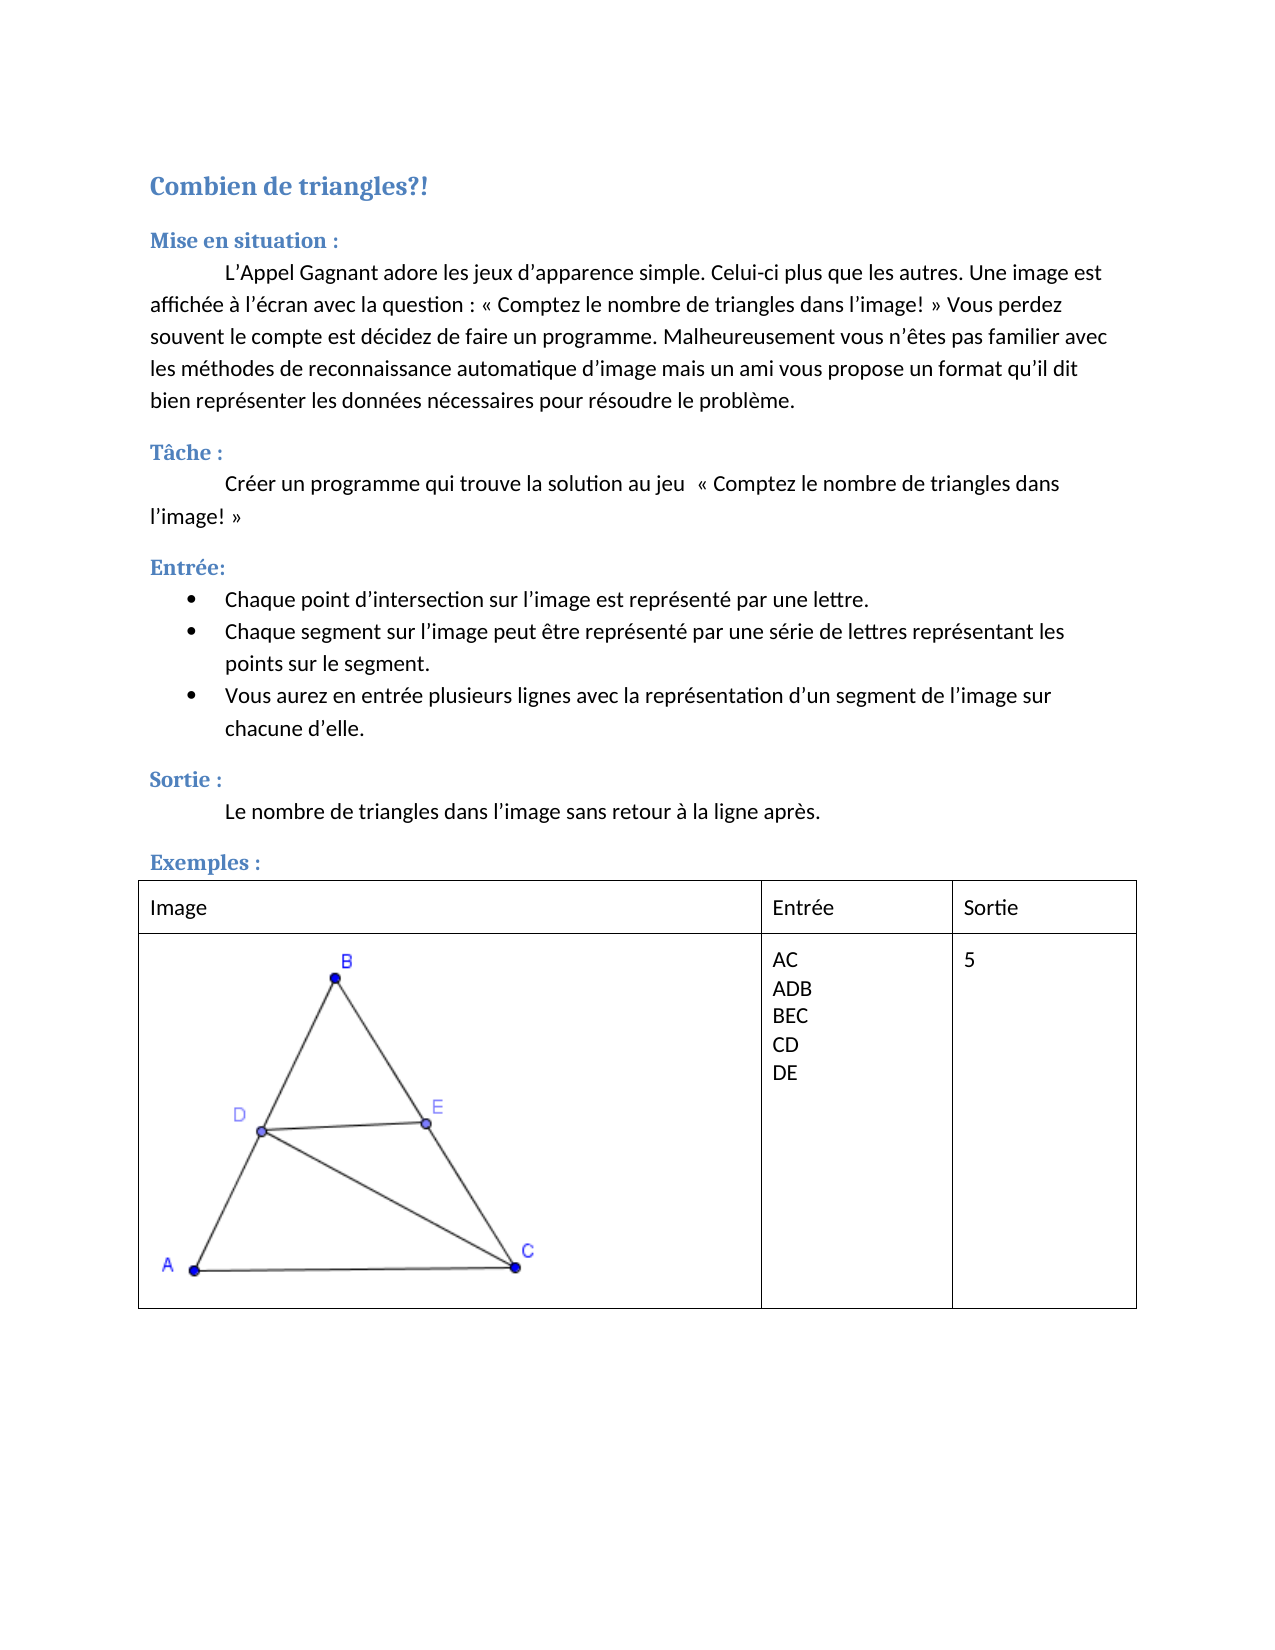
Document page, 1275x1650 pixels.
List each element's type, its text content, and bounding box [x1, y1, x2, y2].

table_cell 5 [953, 934, 1136, 1308]
list Chaque segment sur l’image peut être représenté par une série de lettres représentant les points sur le segment. [187, 617, 1125, 677]
table_header Sortie [953, 881, 1136, 933]
subtitle Sortie : [150, 767, 1125, 793]
subtitle Mise en situation : [150, 227, 1125, 254]
subtitle Tâche : [150, 439, 1125, 466]
text Créer un programme qui trouve la solution au jeu « Comptez le nombre de triangles dans l’image! » [150, 469, 1125, 530]
picture [150, 945, 554, 1297]
table_cell AC ADB BEC CD DE [762, 934, 952, 1308]
subtitle Entrée: [150, 555, 1125, 581]
table_cell [139, 934, 761, 1308]
subtitle Exemples : [150, 850, 1125, 876]
subtitle Combien de triangles?! [150, 171, 1125, 202]
text L’Appel Gagnant adore les jeux d’apparence simple. Celui-ci plus que les autres. Une image est affichée à l’écran avec la question : « Comptez le nombre de triangles dans l’image! » Vous perdez souvent le compte est décidez de faire un programme. Malheureusement vous n’êtes pas familier avec les méthodes de reconnaissance automatique d’image mais un ami vous propose un format qu’il dit bien représenter les données nécessaires pour résoudre le problème. [150, 258, 1125, 414]
list Chaque point d’intersection sur l’image est représenté par une lettre. [187, 585, 1125, 613]
table_header Image [139, 881, 761, 933]
text Le nombre de triangles dans l’image sans retour à la ligne après. [150, 797, 1125, 825]
list Vous aurez en entrée plusieurs lignes avec la représentation d’un segment de l’image sur chacune d’elle. [187, 682, 1125, 742]
table_header Entrée [762, 881, 952, 933]
